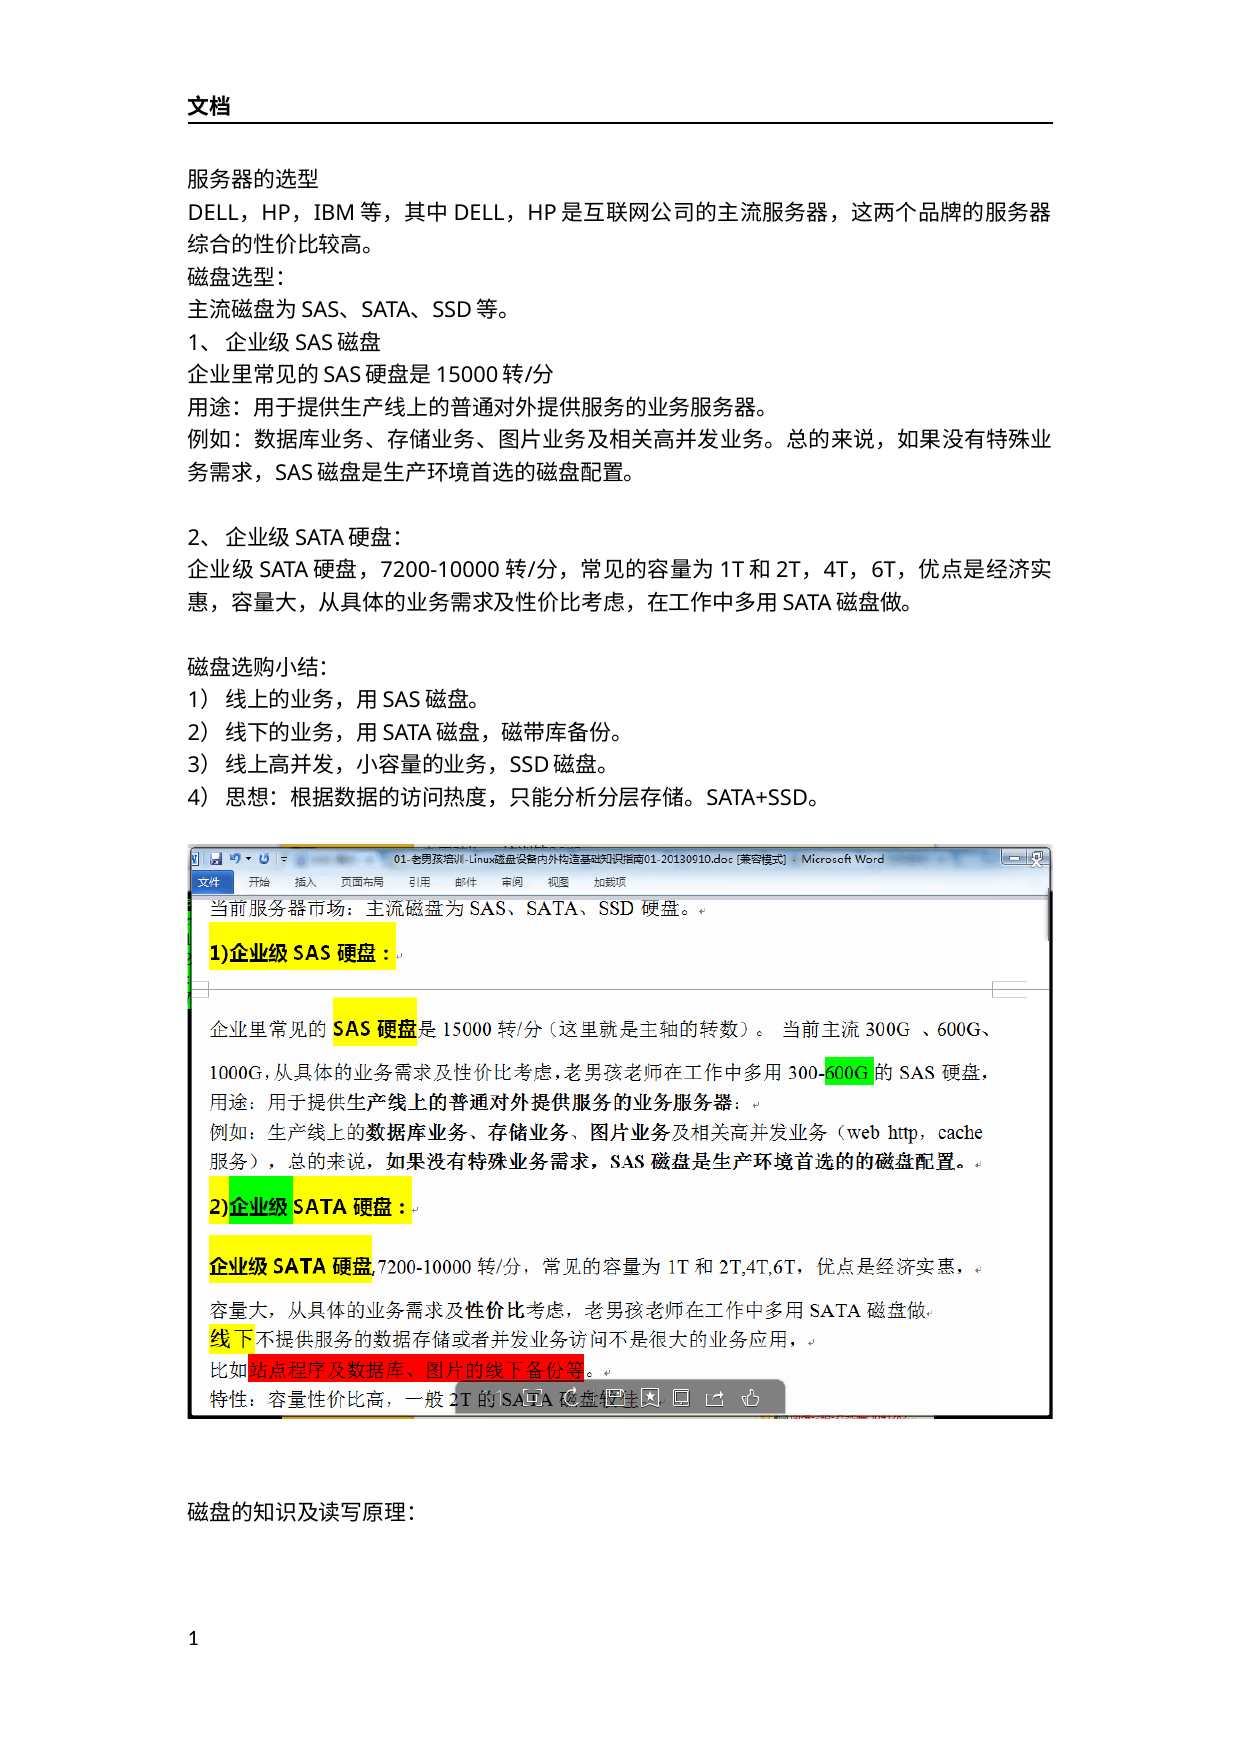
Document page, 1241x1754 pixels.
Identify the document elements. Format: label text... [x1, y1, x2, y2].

list 线上高并发，小容量的业务，SSD磁盘。 [187, 747, 1053, 779]
text 主流磁盘为SAS、SATA、SSD等。 [187, 292, 1053, 324]
list 线下的业务，用SATA磁盘，磁带库备份。 [187, 714, 1053, 747]
list 思想：根据数据的访问热度，只能分析分层存储。SATA+SSD。 [187, 779, 1053, 812]
text 用途：用于提供生产线上的普通对外提供服务的业务服务器。 [187, 389, 1053, 422]
text 磁盘选购小结： [187, 649, 1053, 682]
picture [187, 844, 1053, 1419]
list 线上的业务，用SAS磁盘。 [187, 682, 1053, 714]
text 例如：数据库业务、存储业务、图片业务及相关高并发业务。总的来说，如果没有特殊业务需求，SAS磁盘是生产环境首选的磁盘配置。 [187, 422, 1053, 487]
list 企业级SATA硬盘： [187, 519, 1053, 552]
list 企业级SAS磁盘 [187, 324, 1053, 357]
text 服务器的选型 [187, 162, 1053, 194]
text 磁盘选型： [187, 259, 1053, 292]
text 企业级SATA硬盘，7200-10000转/分，常见的容量为1T和2T，4T，6T，优点是经济实惠，容量大，从具体的业务需求及性价比考虑，在工作中多用SATA磁盘做。 [187, 552, 1053, 617]
text 磁盘的知识及读写原理： [187, 1494, 1053, 1527]
text 企业里常见的SAS硬盘是15000转/分 [187, 357, 1053, 389]
text DELL，HP，IBM等，其中DELL，HP是互联网公司的主流服务器，这两个品牌的服务器综合的性价比较高。 [187, 194, 1053, 259]
